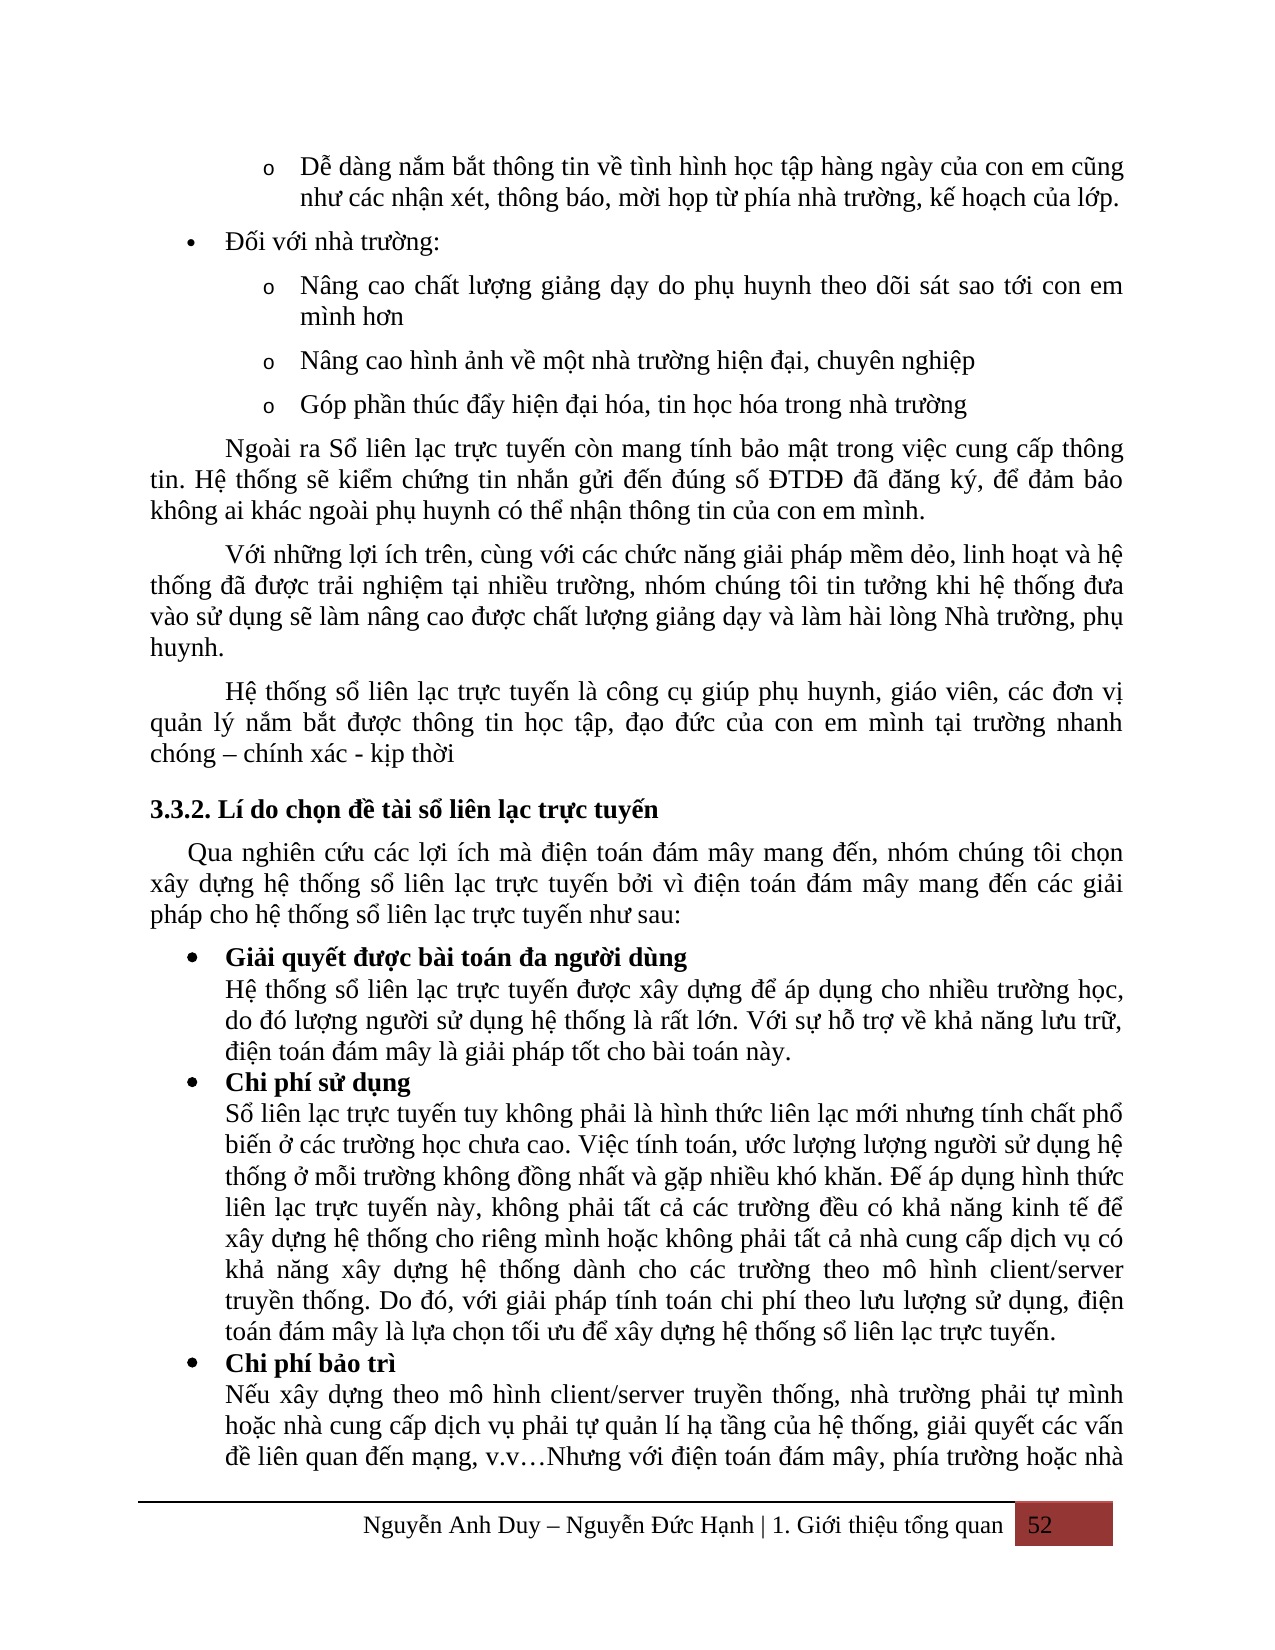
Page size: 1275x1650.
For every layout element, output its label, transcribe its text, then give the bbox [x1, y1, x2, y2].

list Chi phí bảo trì [187, 1347, 1125, 1378]
list Sổ liên lạc trực tuyến tuy không phải là hình thức liên lạc mới nhưng tính chất phổ biến ở các trường học chưa cao. Việc tính toán, ước lượng lượng người sử dụng hệ thống ở mỗi trường không đồng nhất và gặp nhiều khó khăn. Đế áp dụng hình thức liên lạc trực tuyến này, không phải tất cả các trường đều có khả năng kinh tế để xây dựng hệ thống cho riêng mình hoặc không phải tất cả nhà cung cấp dịch vụ có khả năng xây dựng hệ thống dành cho các trường theo mô hình client/server truyền thống. Do đó, với giải pháp tính toán chi phí theo lưu lượng sử dụng, điện toán đám mây là lựa chọn tối ưu để xây dựng hệ thống sổ liên lạc trực tuyến. [225, 1097, 1125, 1347]
list Dễ dàng nắm bắt thông tin về tình hình học tập hàng ngày của con em cũng như các nhận xét, thông báo, mời họp từ phía nhà trường, kế hoạch của lớp. [262, 150, 1125, 213]
list Hệ thống sổ liên lạc trực tuyến được xây dựng để áp dụng cho nhiều trường học, do đó lượng người sử dụng hệ thống là rất lớn. Với sự hỗ trợ về khả năng lưu trữ, điện toán đám mây là giải pháp tốt cho bài toán này. [225, 973, 1125, 1066]
list Đối với nhà trường: [187, 225, 1125, 256]
list Góp phần thúc đẩy hiện đại hóa, tin học hóa trong nhà trường [262, 388, 1125, 420]
list Nâng cao chất lượng giảng dạy do phụ huynh theo dõi sát sao tới con em mình hơn [262, 269, 1125, 332]
text Qua nghiên cứu các lợi ích mà điện toán đám mây mang đến, nhóm chúng tôi chọn xây dựng hệ thống sổ liên lạc trực tuyến bởi vì điện toán đám mây mang đến các giải pháp cho hệ thống sổ liên lạc trực tuyến như sau: [150, 836, 1125, 929]
list Giải quyết được bài toán đa người dùng [187, 942, 1125, 973]
list Nâng cao hình ảnh về một nhà trường hiện đại, chuyên nghiệp [262, 344, 1125, 376]
text Ngoài ra Sổ liên lạc trực tuyến còn mang tính bảo mật trong việc cung cấp thông tin. Hệ thống sẽ kiểm chứng tin nhắn gửi đến đúng số ĐTDĐ đã đăng ký, để đảm bảo không ai khác ngoài phụ huynh có thể nhận thông tin của con em mình. [150, 432, 1125, 526]
subtitle 3.3.2. Lí do chọn đề tài sổ liên lạc trực tuyến [150, 794, 1125, 825]
text Hệ thống sổ liên lạc trực tuyến là công cụ giúp phụ huynh, giáo viên, các đơn vị quản lý nắm bắt được thông tin học tập, đạo đức của con em mình tại trường nhanh chóng – chính xác - kịp thời [150, 675, 1125, 769]
list Chi phí sử dụng [187, 1066, 1125, 1097]
text Với những lợi ích trên, cùng với các chức năng giải pháp mềm dẻo, linh hoạt và hệ thống đã được trải nghiệm tại nhiều trường, nhóm chúng tôi tin tưởng khi hệ thống đưa vào sử dụng sẽ làm nâng cao được chất lượng giảng dạy và làm hài lòng Nhà trường, phụ huynh. [150, 538, 1125, 663]
